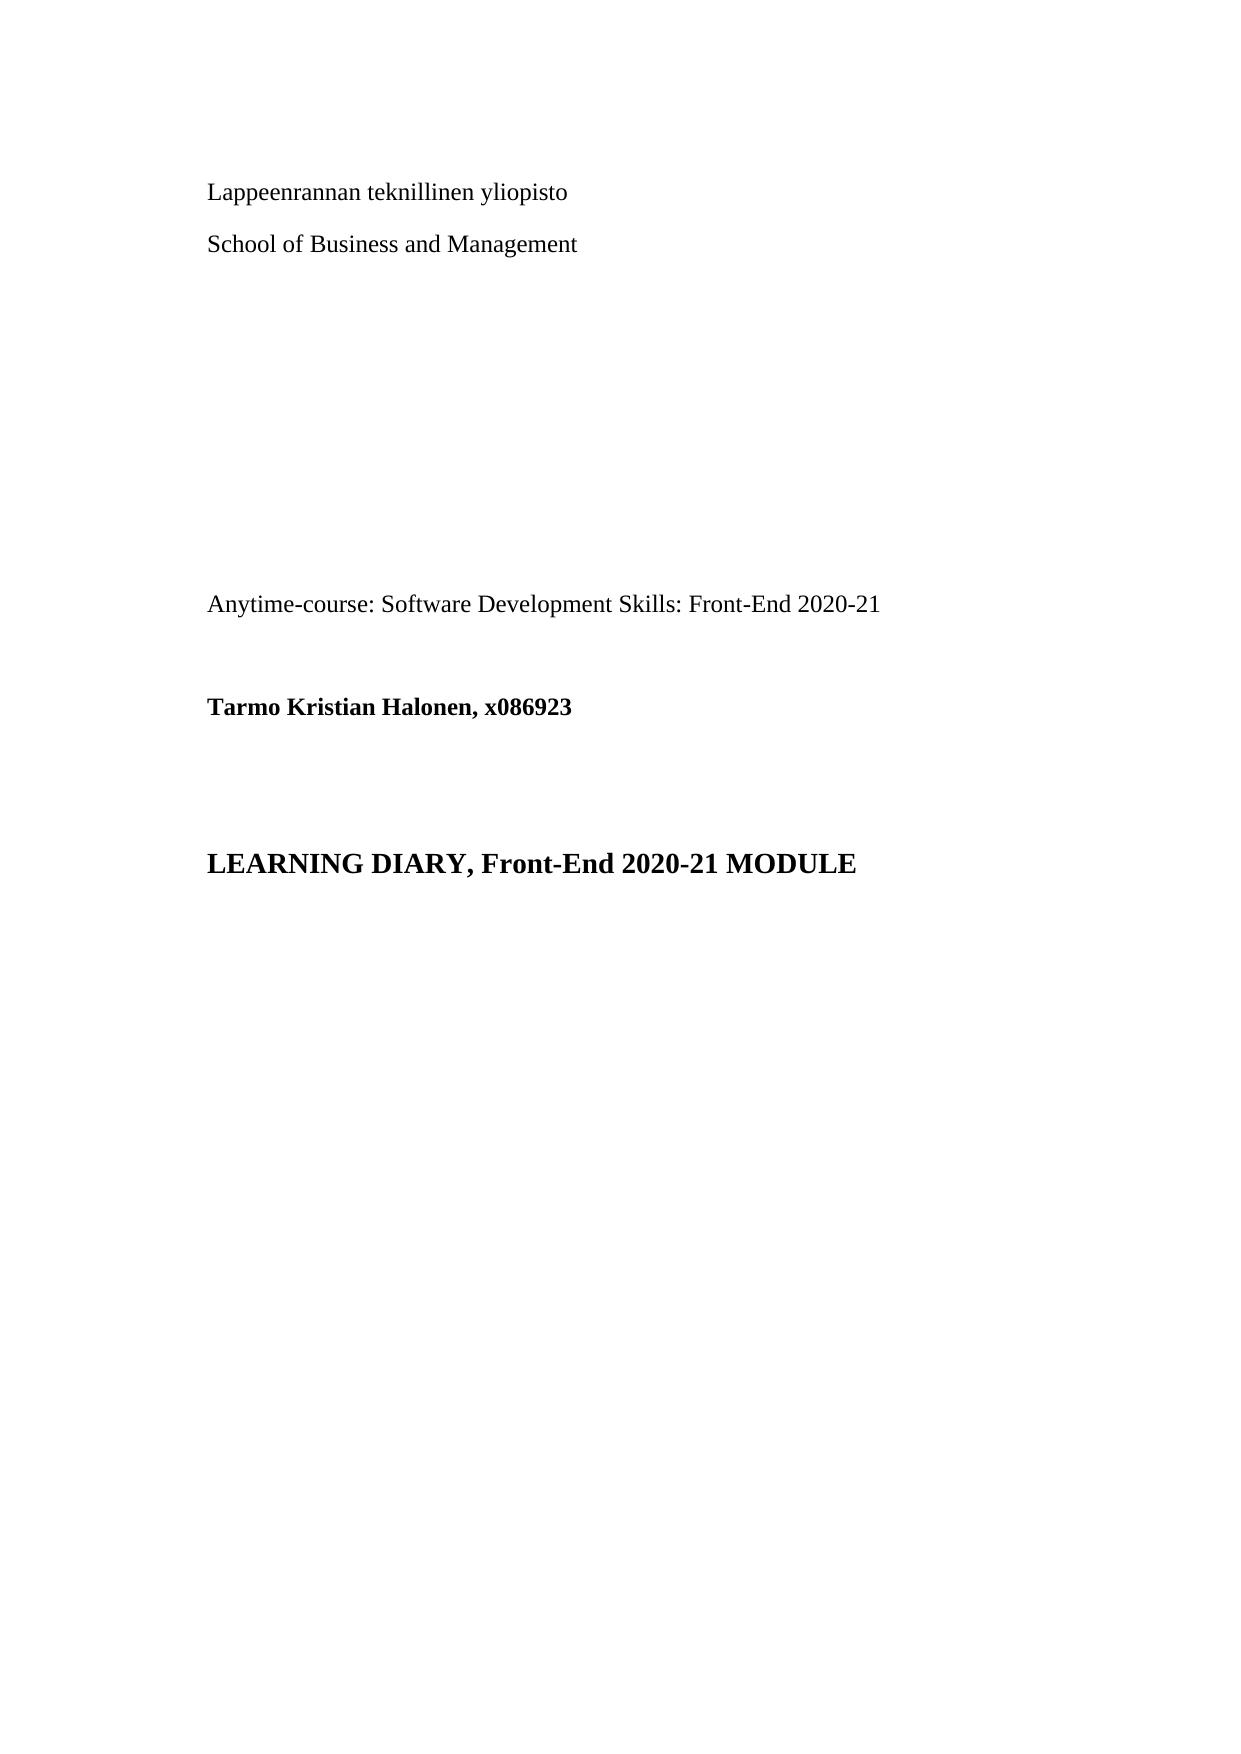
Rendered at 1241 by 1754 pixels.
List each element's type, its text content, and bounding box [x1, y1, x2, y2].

title Lappeenrannan teknillinen yliopisto [207, 177, 1122, 206]
title School of Business and Management [207, 229, 1122, 257]
title Tarmo Kristian Halonen, x086923 [207, 692, 1122, 721]
title Anytime-course: Software Development Skills: Front-End 2020-21 [207, 589, 1122, 618]
title LEARNING DIARY, Front-End 2020-21 MODULE [207, 846, 1122, 880]
